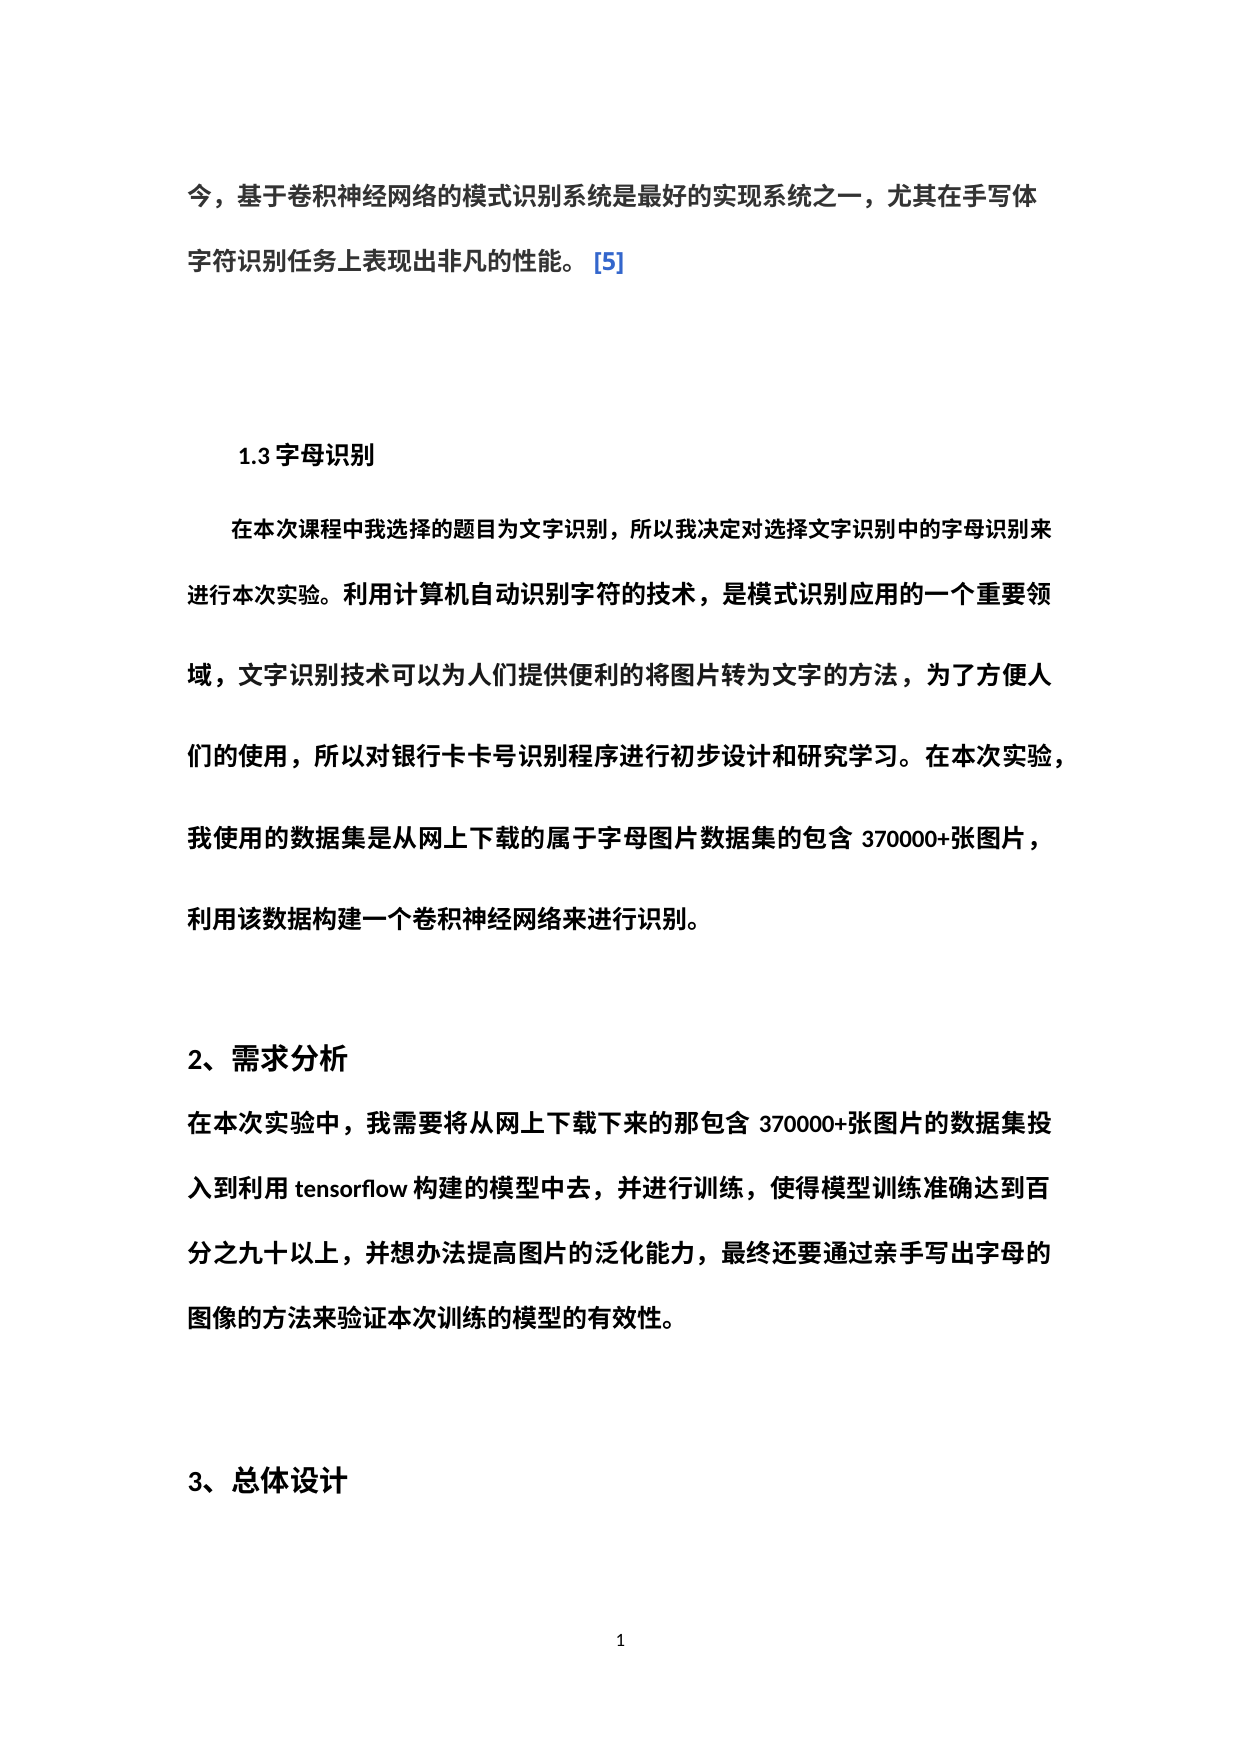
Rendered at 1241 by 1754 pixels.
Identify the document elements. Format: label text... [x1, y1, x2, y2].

text 在本次实验中，我需要将从网上下载下来的那包含370000+张图片的数据集投入到利用tensorflow构建的模型中去，并进行训练，使得模型训练准确达到百分之九十以上，并想办法提高图片的泛化能力，最终还要通过亲手写出字母的图像的方法来验证本次训练的模型的有效性。 [187, 1089, 1053, 1349]
text 在本次课程中我选择的题目为文字识别，所以我决定对选择文字识别中的字母识别来进行本次实验。利用计算机自动识别字符的技术，是模式识别应用的一个重要领域，文字识别技术可以为人们提供便利的将图片转为文字的方法，为了方便人们的使用，所以对银行卡卡号识别程序进行初步设计和研究学习。在本次实验，我使用的数据集是从网上下载的属于字母图片数据集的包含370000+张图片，利用该数据构建一个卷积神经网络来进行识别。 [187, 511, 1053, 950]
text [187, 162, 1053, 292]
text 3、总体设计 [187, 1447, 1053, 1512]
text 2、需求分析 [187, 1024, 1053, 1089]
text 1.3字母识别 [187, 421, 1053, 486]
